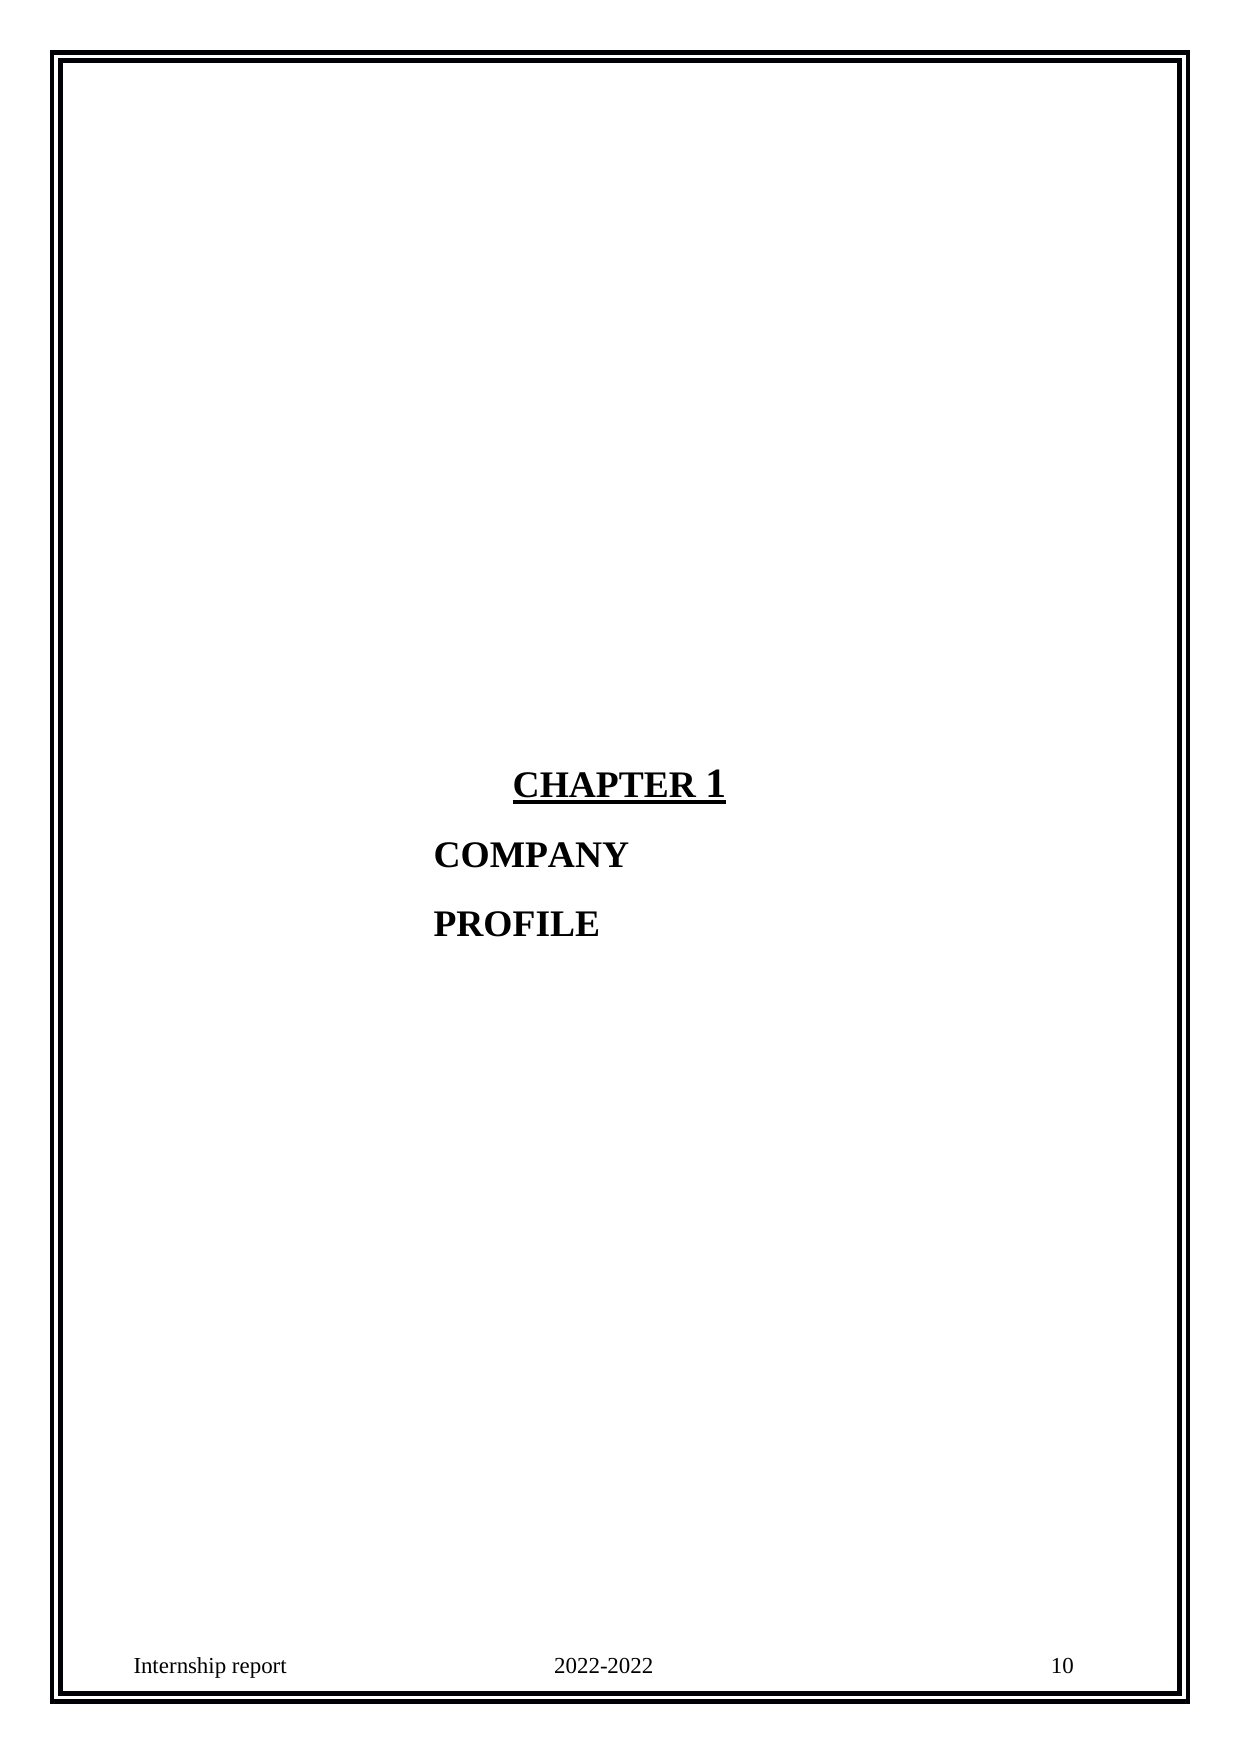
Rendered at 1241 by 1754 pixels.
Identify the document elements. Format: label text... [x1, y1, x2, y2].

text CHAPTER 1 COMPANY PROFILE [433, 759, 805, 944]
